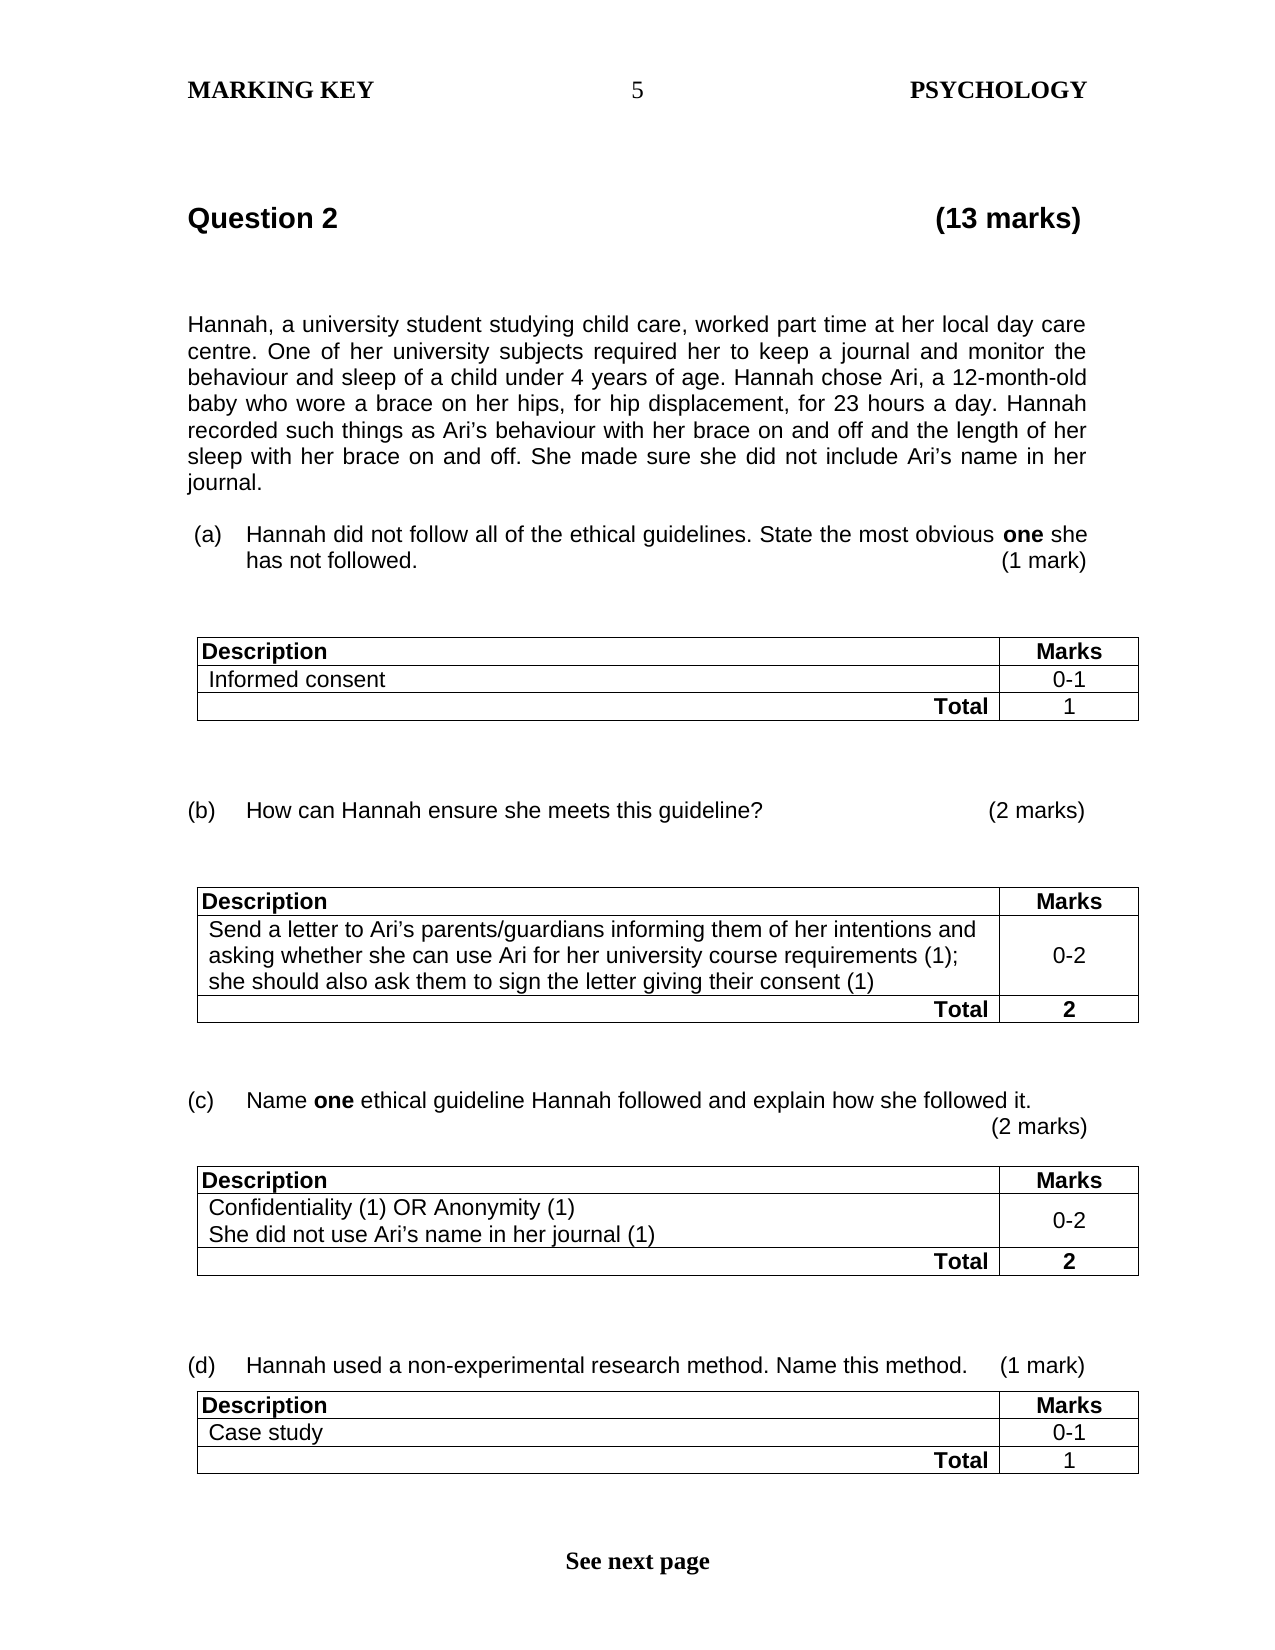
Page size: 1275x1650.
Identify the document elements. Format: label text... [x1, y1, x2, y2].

table_cell Total [198, 996, 999, 1022]
table_cell 2 [1000, 996, 1138, 1022]
table_header Marks [1000, 638, 1138, 665]
table_cell 1 [1000, 693, 1138, 719]
text Question 2 (13 marks) [187, 201, 1087, 235]
table_cell 0-2 [1000, 916, 1138, 994]
table_header Description [198, 888, 999, 914]
table_header Marks [1000, 888, 1138, 914]
text (b) How can Hannah ensure she meets this guideline? (2 marks) [187, 797, 1087, 823]
text Hannah, a university student studying child care, worked part time at her local day care centre. One of her university subjects required her to keep a journal and monitor the behaviour and sleep of a child under 4 years of age. Hannah chose Ari, a 12-month-old baby who wore a brace on her hips, for hip displacement, for 23 hours a day. Hannah recorded such things as Ari’s behaviour with her brace on and off and the length of her sleep with her brace on and off. She made sure she did not include Ari’s name in her journal. [187, 311, 1087, 496]
table_header Description [198, 638, 999, 665]
table_cell 0-1 [1000, 666, 1138, 692]
table_cell Send a letter to Ari’s parents/guardians informing them of her intentions and asking whether she can use Ari for her university course requirements (1); she should also ask them to sign the letter giving their consent (1) [198, 916, 999, 994]
text (c) Name one ethical guideline Hannah followed and explain how she followed it. [187, 1087, 1087, 1113]
table_header Description [198, 1392, 999, 1418]
table_header Description [198, 1167, 999, 1193]
table_cell 1 [1000, 1447, 1138, 1473]
table_cell Total [198, 1248, 999, 1274]
table_cell Case study [198, 1419, 999, 1446]
text (d) Hannah used a non-experimental research method. Name this method. (1 mark) [187, 1352, 1087, 1378]
table_cell Informed consent [198, 666, 999, 692]
table_cell 0-1 [1000, 1419, 1138, 1446]
table_header Marks [1000, 1392, 1138, 1418]
table_cell 0-2 [1000, 1194, 1138, 1247]
table_cell Confidentiality (1) OR Anonymity (1) She did not use Ari’s name in her journal (1) [198, 1194, 999, 1247]
table_cell Total [198, 1447, 999, 1473]
text (2 marks) [187, 1113, 1087, 1139]
table_cell 2 [1000, 1248, 1138, 1274]
text (a) Hannah did not follow all of the ethical guidelines. State the most obvious one she has not followed. (1 mark) [187, 521, 1087, 573]
table_cell Total [198, 693, 999, 719]
table_header Marks [1000, 1167, 1138, 1193]
